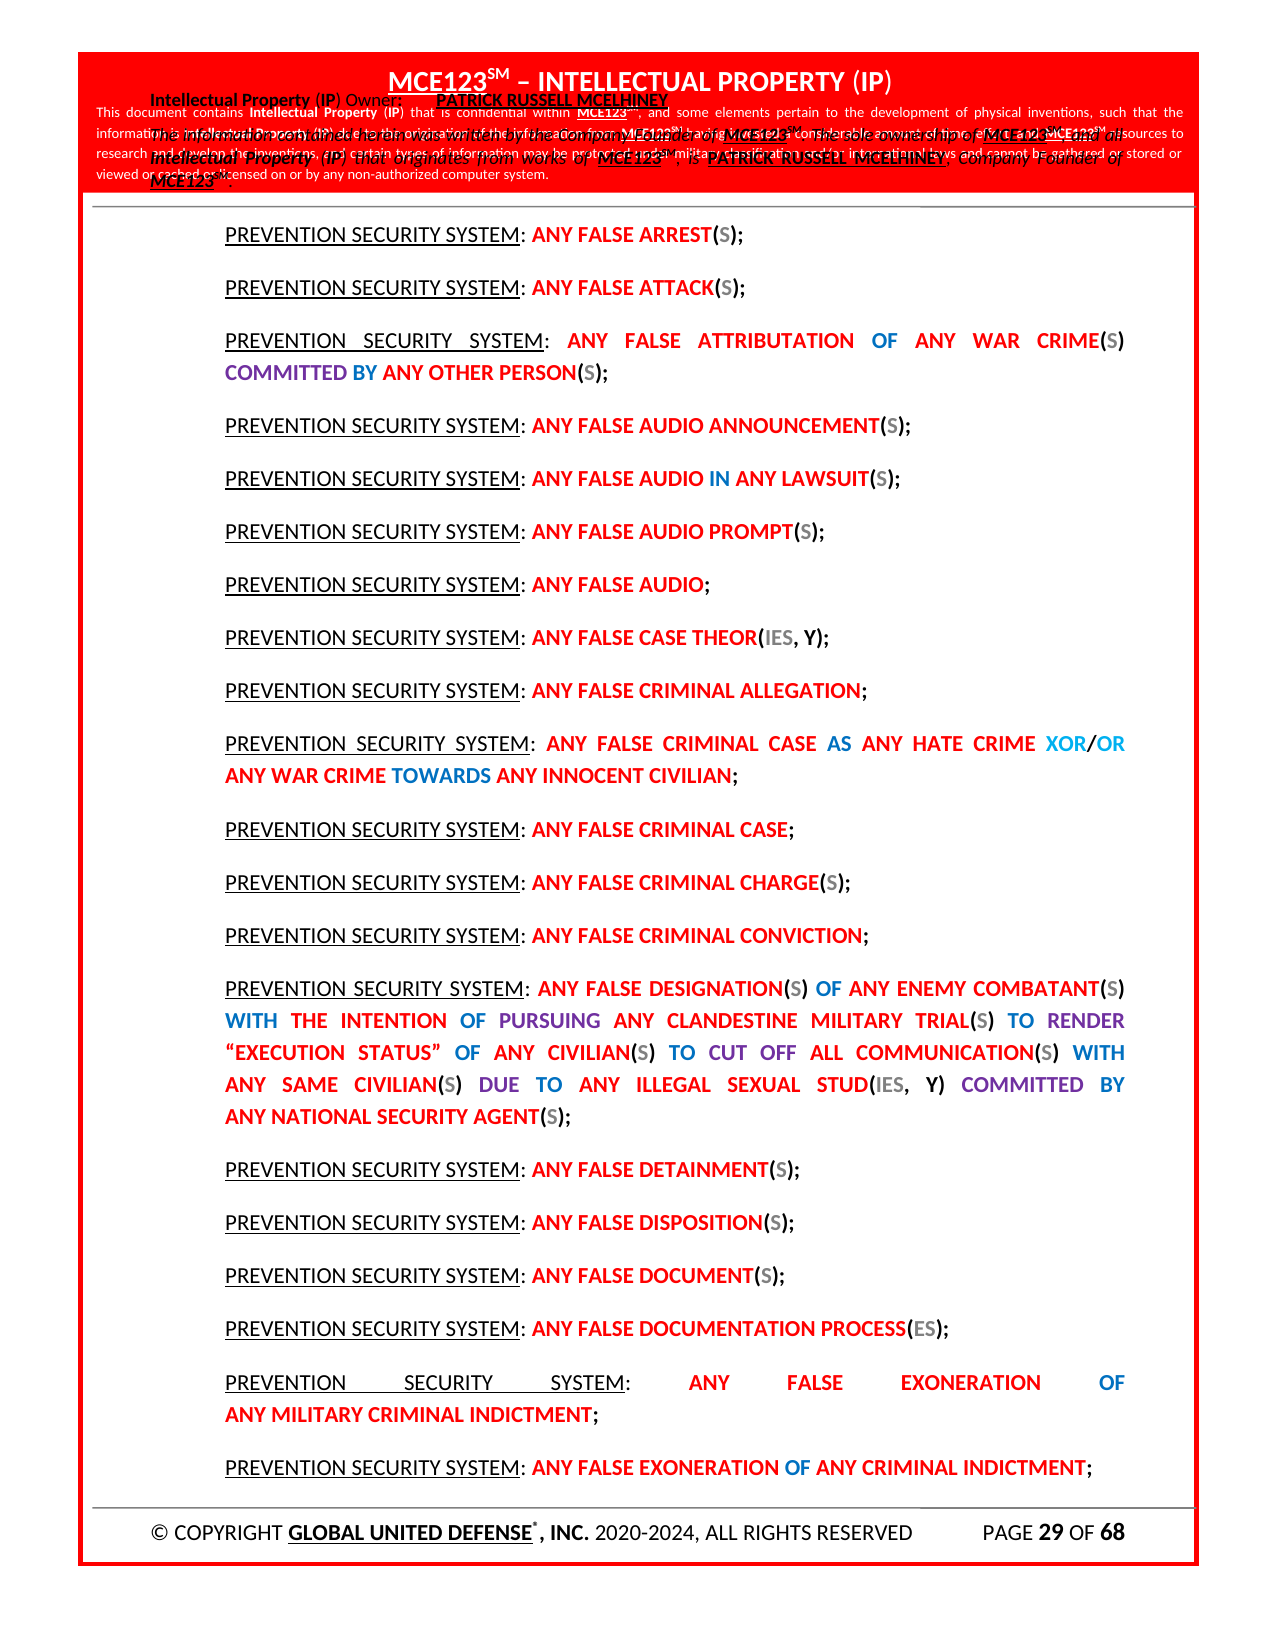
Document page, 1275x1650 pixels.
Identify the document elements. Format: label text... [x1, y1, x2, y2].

text PREVENTION SECURITY SYSTEM: ANY FALSE DISPOSITION(S); [225, 1208, 1125, 1237]
text PREVENTION SECURITY SYSTEM: ANY FALSE CRIMINAL CONVICTION; [225, 921, 1125, 949]
text PREVENTION SECURITY SYSTEM: ANY FALSE EXONERATION OF ANY CRIMINAL INDICTMENT; [225, 1453, 1125, 1481]
text PREVENTION SECURITY SYSTEM: ANY FALSE EXONERATION OF ANY MILITARY CRIMINAL INDICTMENT; [225, 1368, 1125, 1428]
text PREVENTION SECURITY SYSTEM: ANY FALSE CRIMINAL CHARGE(S); [225, 868, 1125, 896]
text PREVENTION SECURITY SYSTEM: ANY FALSE AUDIO IN ANY LAWSUIT(S); [225, 464, 1125, 492]
text PREVENTION SECURITY SYSTEM: ANY FALSE AUDIO; [225, 570, 1125, 598]
text PREVENTION SECURITY SYSTEM: ANY FALSE CRIMINAL CASE; [225, 815, 1125, 843]
text PREVENTION SECURITY SYSTEM: ANY FALSE CRIMINAL ALLEGATION; [225, 676, 1125, 704]
text PREVENTION SECURITY SYSTEM: ANY FALSE DESIGNATION(S) OF ANY ENEMY COMBATANT(S) WITH THE INTENTION OF PURSUING ANY CLANDESTINE MILITARY TRIAL(S) TO RENDER “EXECUTION STATUS” OF ANY CIVILIAN(S) TO CUT OFF ALL COMMUNICATION(S) WITH ANY SAME CIVILIAN(S) DUE TO ANY ILLEGAL SEXUAL STUD(IES, Y) COMMITTED BY ANY NATIONAL SECURITY AGENT(S); [225, 974, 1125, 1131]
text PREVENTION SECURITY SYSTEM: ANY FALSE ATTACK(S); [225, 273, 1125, 301]
text PREVENTION SECURITY SYSTEM: ANY FALSE CRIMINAL CASE AS ANY HATE CRIME XOR/OR ANY WAR CRIME TOWARDS ANY INNOCENT CIVILIAN; [225, 729, 1125, 790]
text PREVENTION SECURITY SYSTEM: ANY FALSE DETAINMENT(S); [225, 1156, 1125, 1183]
text PREVENTION SECURITY SYSTEM: ANY FALSE DOCUMENT(S); [225, 1262, 1125, 1289]
text PREVENTION SECURITY SYSTEM: ANY FALSE ATTRIBUTATION OF ANY WAR CRIME(S) COMMITTED BY ANY OTHER PERSON(S); [225, 326, 1125, 386]
text PREVENTION SECURITY SYSTEM: ANY FALSE ARREST(S); [225, 220, 1125, 248]
text PREVENTION SECURITY SYSTEM: ANY FALSE AUDIO ANNOUNCEMENT(S); [225, 411, 1125, 439]
text PREVENTION SECURITY SYSTEM: ANY FALSE AUDIO PROMPT(S); [225, 517, 1125, 545]
text PREVENTION SECURITY SYSTEM: ANY FALSE CASE THEOR(IES, Y); [225, 623, 1125, 651]
text PREVENTION SECURITY SYSTEM: ANY FALSE DOCUMENTATION PROCESS(ES); [225, 1314, 1125, 1343]
